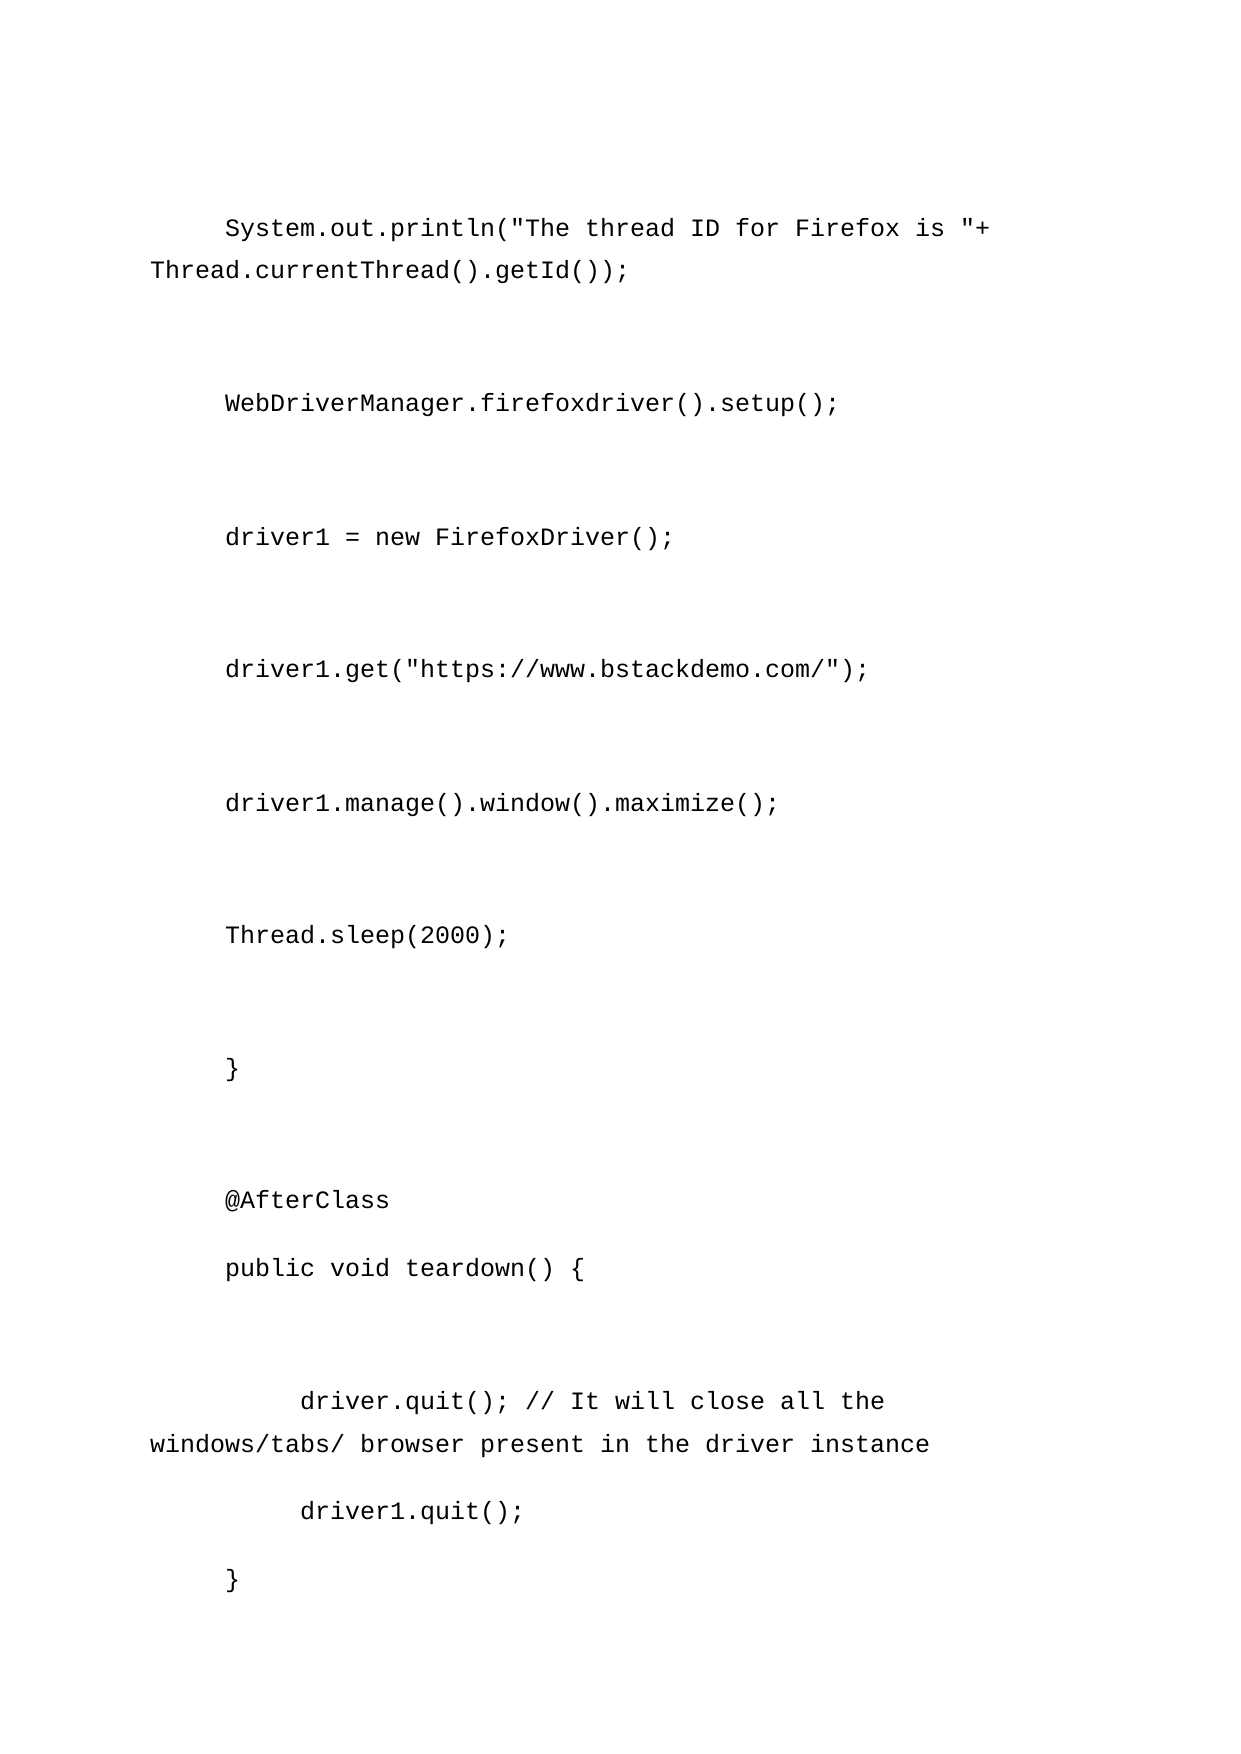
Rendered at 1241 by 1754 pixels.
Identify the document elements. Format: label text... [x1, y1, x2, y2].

text driver1.quit(); [150, 1499, 1090, 1527]
text @AfterClass [150, 1188, 1090, 1216]
text driver1.manage().window().maximize(); [150, 790, 1090, 818]
text } [150, 1055, 1090, 1083]
text WebDriverManager.firefoxdriver().setup(); [150, 391, 1090, 419]
text driver1 = new FirefoxDriver(); [150, 524, 1090, 552]
text driver.quit(); // It will close all the windows/tabs/ browser present in the driver instance [150, 1389, 1090, 1459]
text driver1.get("https://www.bstackdemo.com/"); [150, 657, 1090, 685]
text Thread.sleep(2000); [150, 923, 1090, 951]
text public void teardown() { [150, 1256, 1090, 1284]
text System.out.println("The thread ID for Firefox is "+ Thread.currentThread().getId()); [150, 216, 1090, 286]
text } [150, 1566, 1090, 1594]
